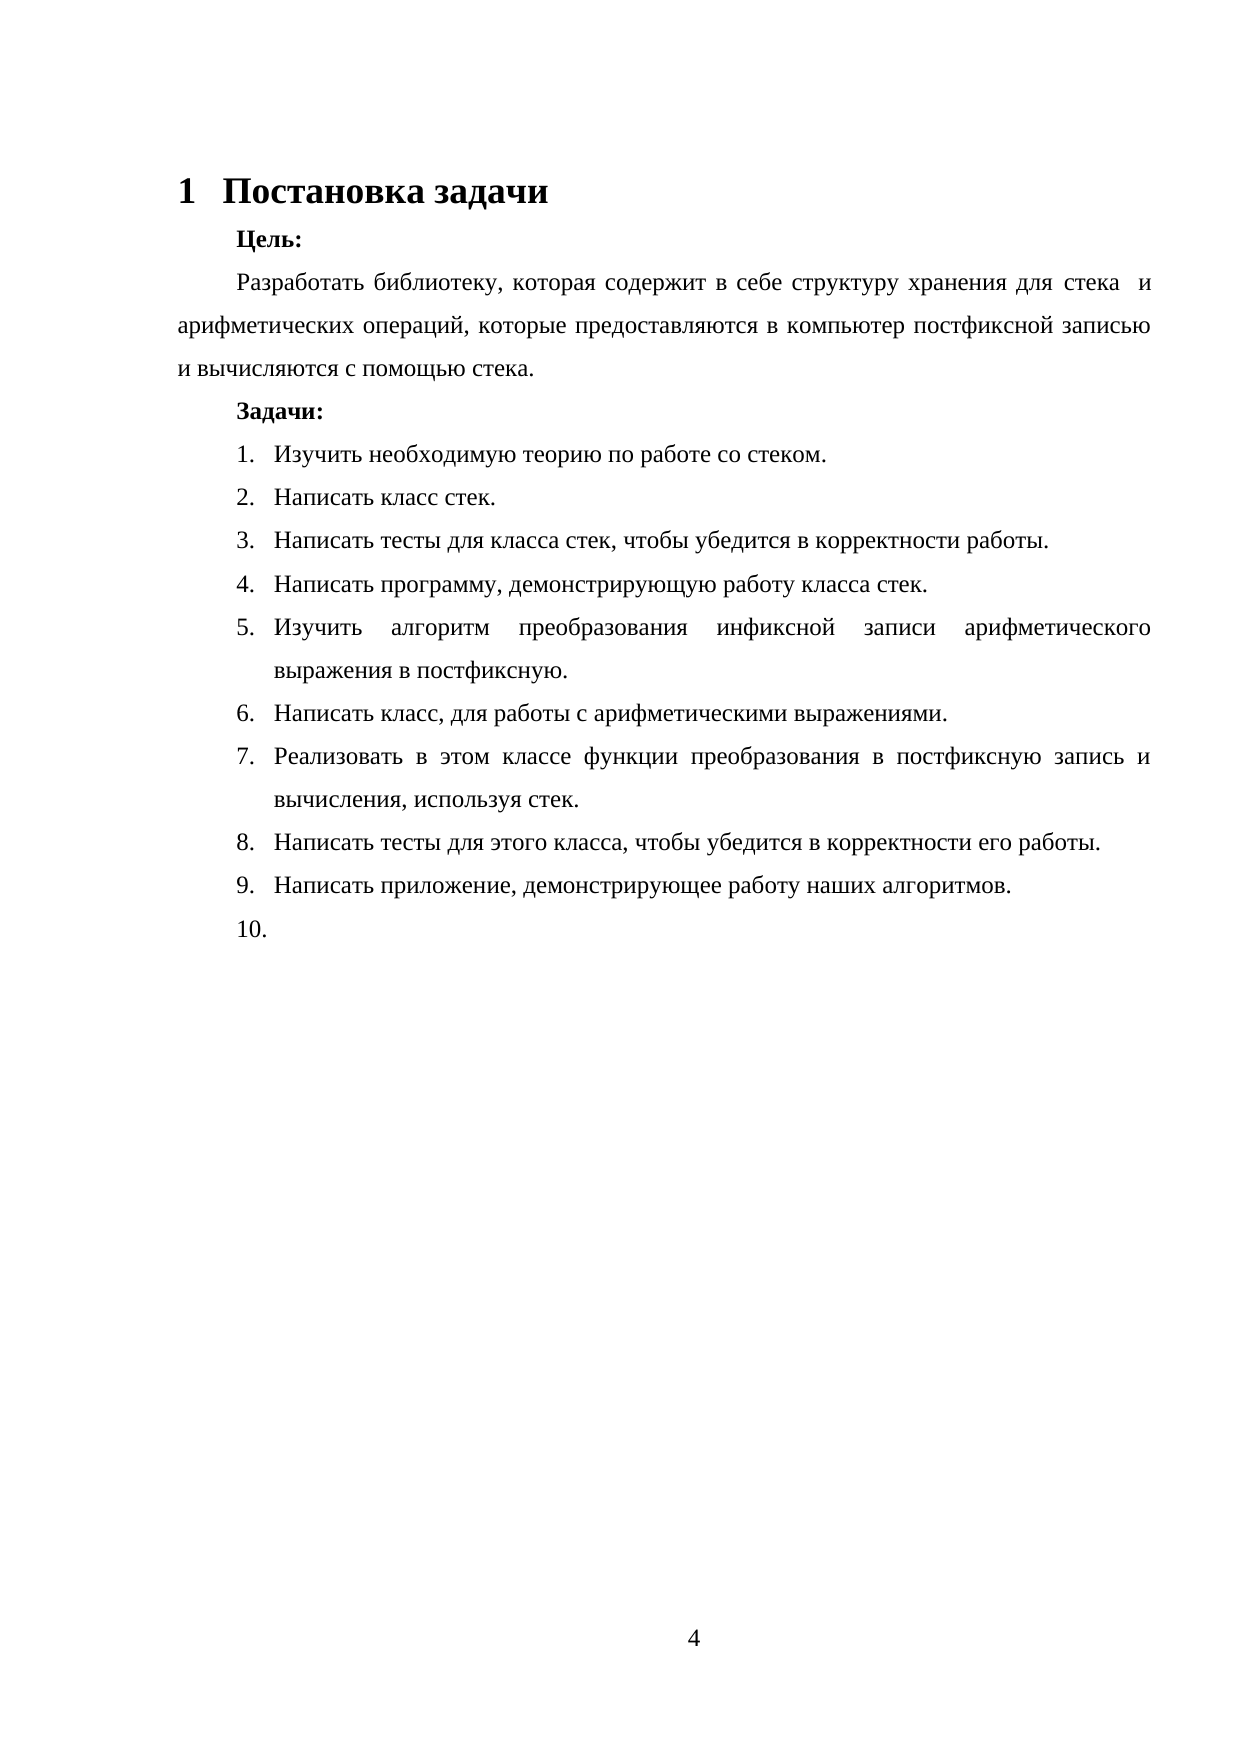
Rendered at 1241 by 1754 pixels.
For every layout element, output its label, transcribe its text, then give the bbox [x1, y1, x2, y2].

list Изучить необходимую теорию по работе со стеком. [236, 439, 1152, 468]
text Задачи: [177, 396, 1152, 425]
subtitle Постановка задачи [177, 168, 1152, 211]
list Изучить алгоритм преобразования инфиксной записи арифметического выражения в постфиксную. [236, 612, 1152, 684]
list Написать программу, демонстрирующую работу класса стек. [236, 569, 1152, 597]
list Написать приложение, демонстрирующее работу наших алгоритмов. [236, 871, 1152, 899]
list Написать класс, для работы с арифметическими выражениями. [236, 698, 1152, 727]
list Написать тесты для этого класса, чтобы убедится в корректности его работы. [236, 827, 1152, 856]
text Цель: [177, 224, 1152, 252]
list Написать тесты для класса стек, чтобы убедится в корректности работы. [236, 526, 1152, 554]
text Разработать библиотеку, которая содержит в себе структуру хранения для стека и арифметических операций, которые предоставляются в компьютер постфиксной записью и вычисляются с помощью стека. [177, 267, 1152, 382]
list Реализовать в этом классе функции преобразования в постфиксную запись и вычисления, используя стек. [236, 741, 1152, 813]
list Написать класс стек. [236, 482, 1152, 511]
